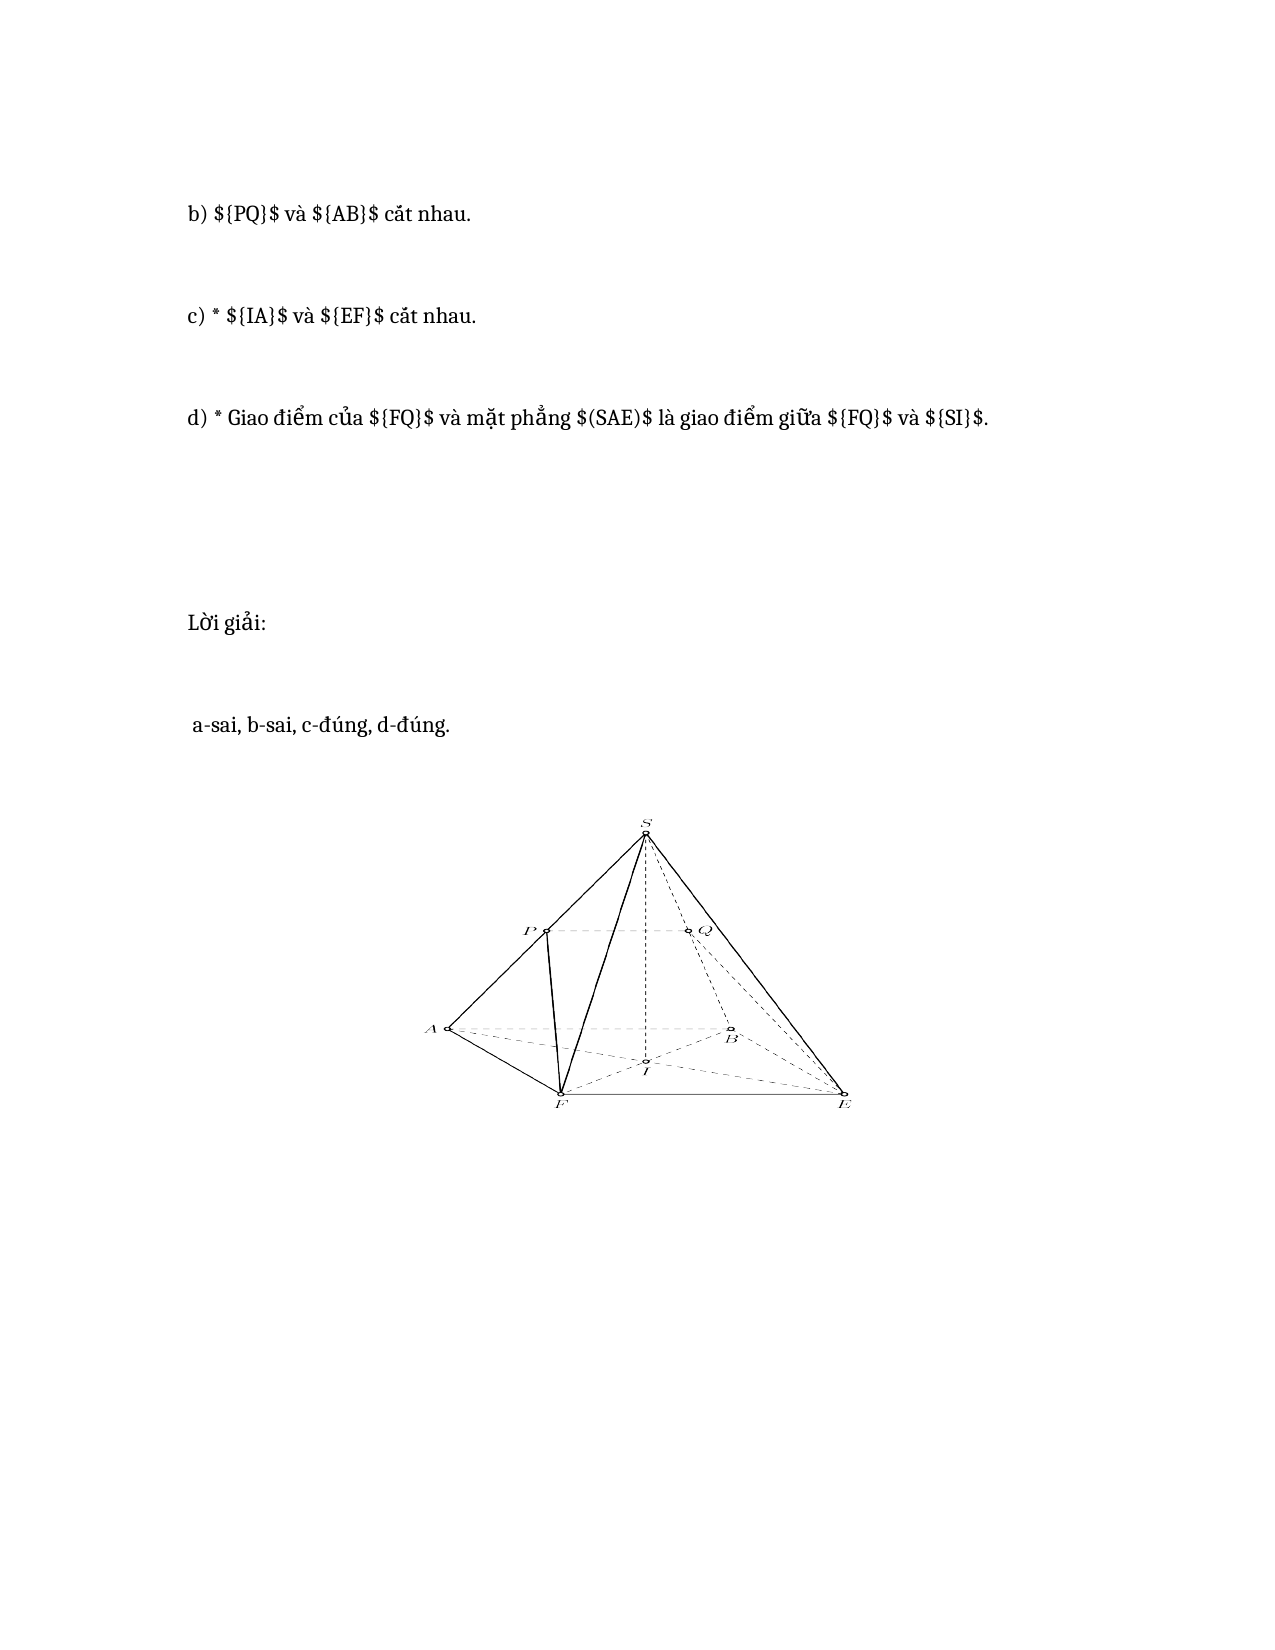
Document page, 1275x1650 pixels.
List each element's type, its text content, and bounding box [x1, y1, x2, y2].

text a-sai, b-sai, c-đúng, d-đúng. [187, 711, 1087, 738]
text b) ${PQ}$ và ${AB}$ cắt nhau. [187, 201, 1087, 227]
text c) * ${IA}$ và ${EF}$ cắt nhau. [187, 303, 1087, 329]
picture [412, 813, 863, 1114]
text Lời giải: [187, 609, 1087, 636]
text d) * Giao điểm của ${FQ}$ và mặt phẳng $(SAE)$ là giao điểm giữa ${FQ}$ và ${SI}$. [187, 405, 1087, 432]
